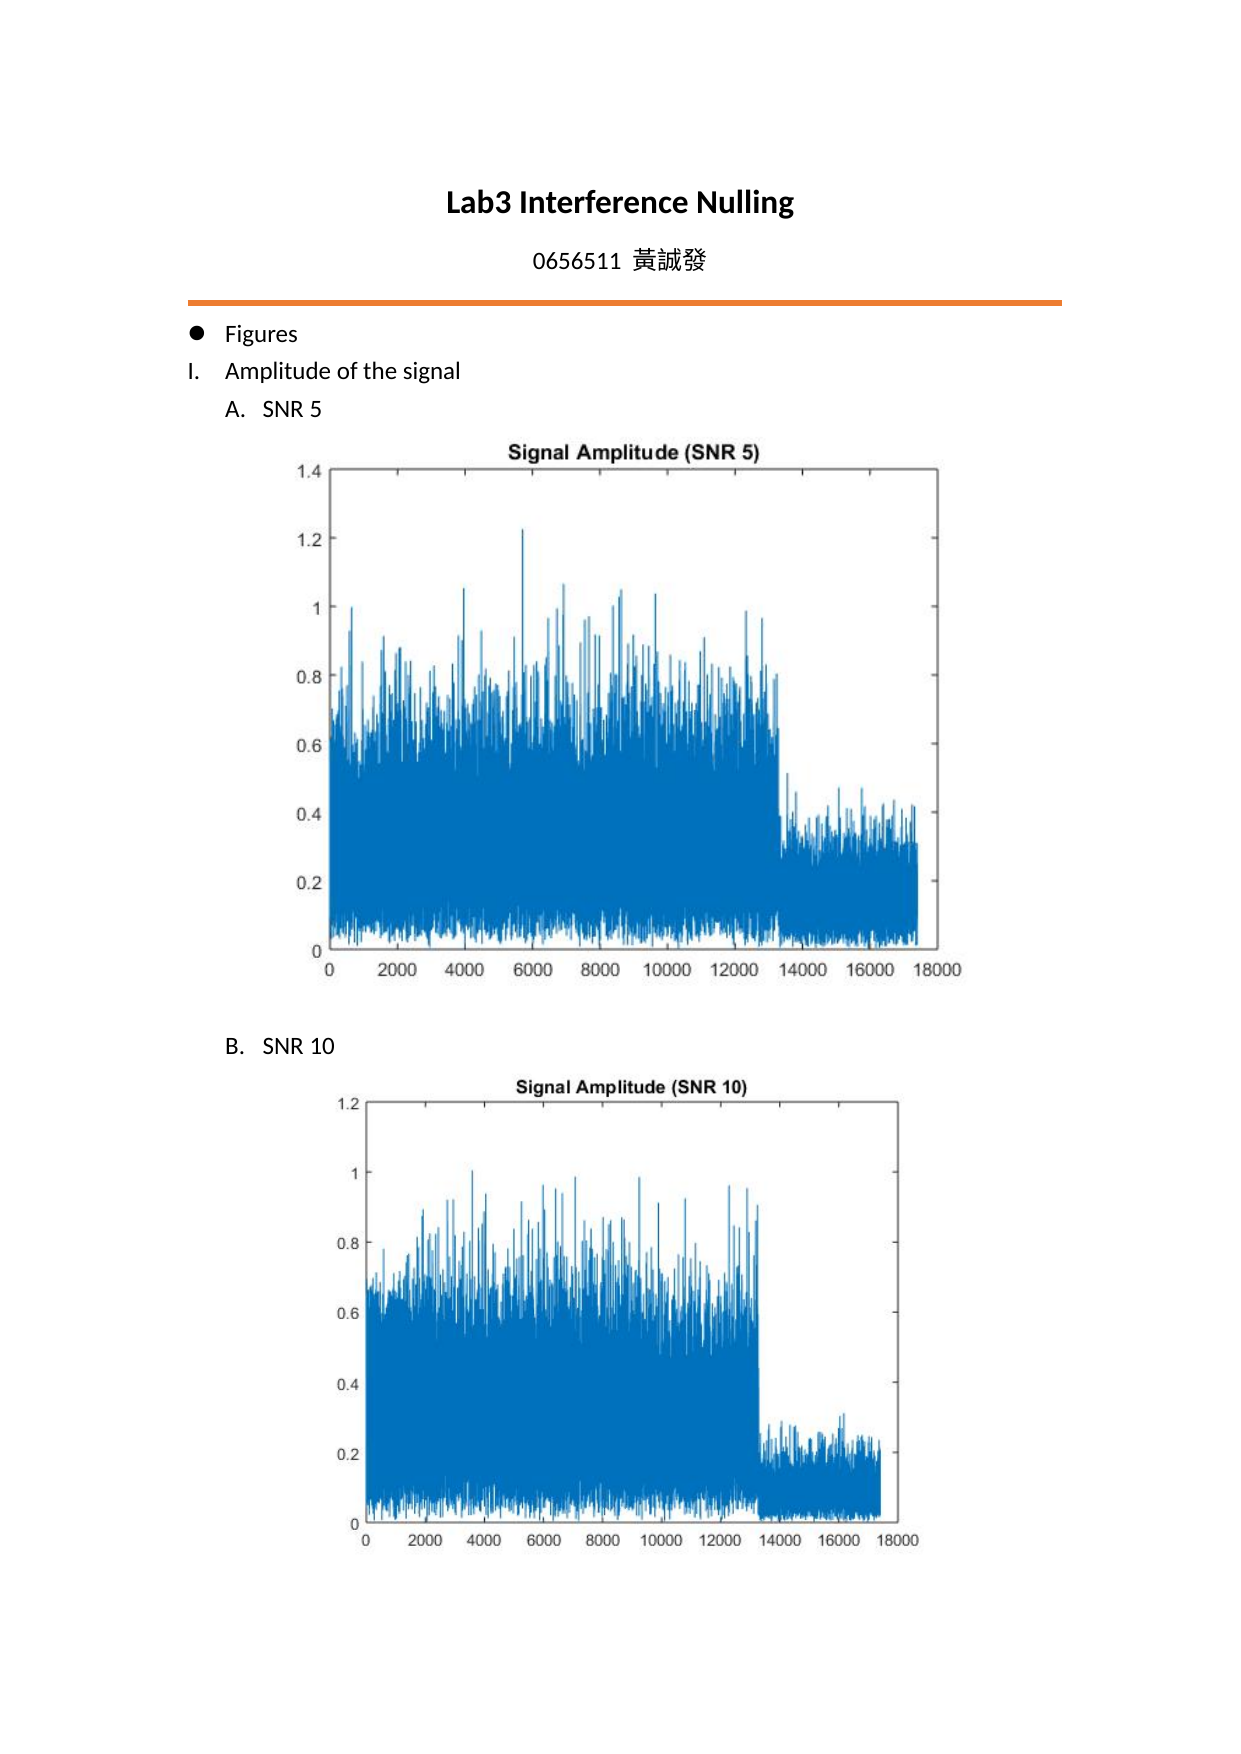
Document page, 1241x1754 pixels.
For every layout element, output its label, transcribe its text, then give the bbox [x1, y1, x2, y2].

list Amplitude of the signal [187, 352, 1053, 389]
picture [277, 1064, 963, 1579]
list SNR 10 [225, 1027, 1053, 1064]
list SNR 5 [225, 389, 1053, 427]
list Figures [187, 314, 1053, 352]
picture [228, 427, 1012, 1014]
text 0656511 黃誠發 [187, 239, 1053, 277]
text Lab3 Interference Nulling [187, 164, 1053, 239]
